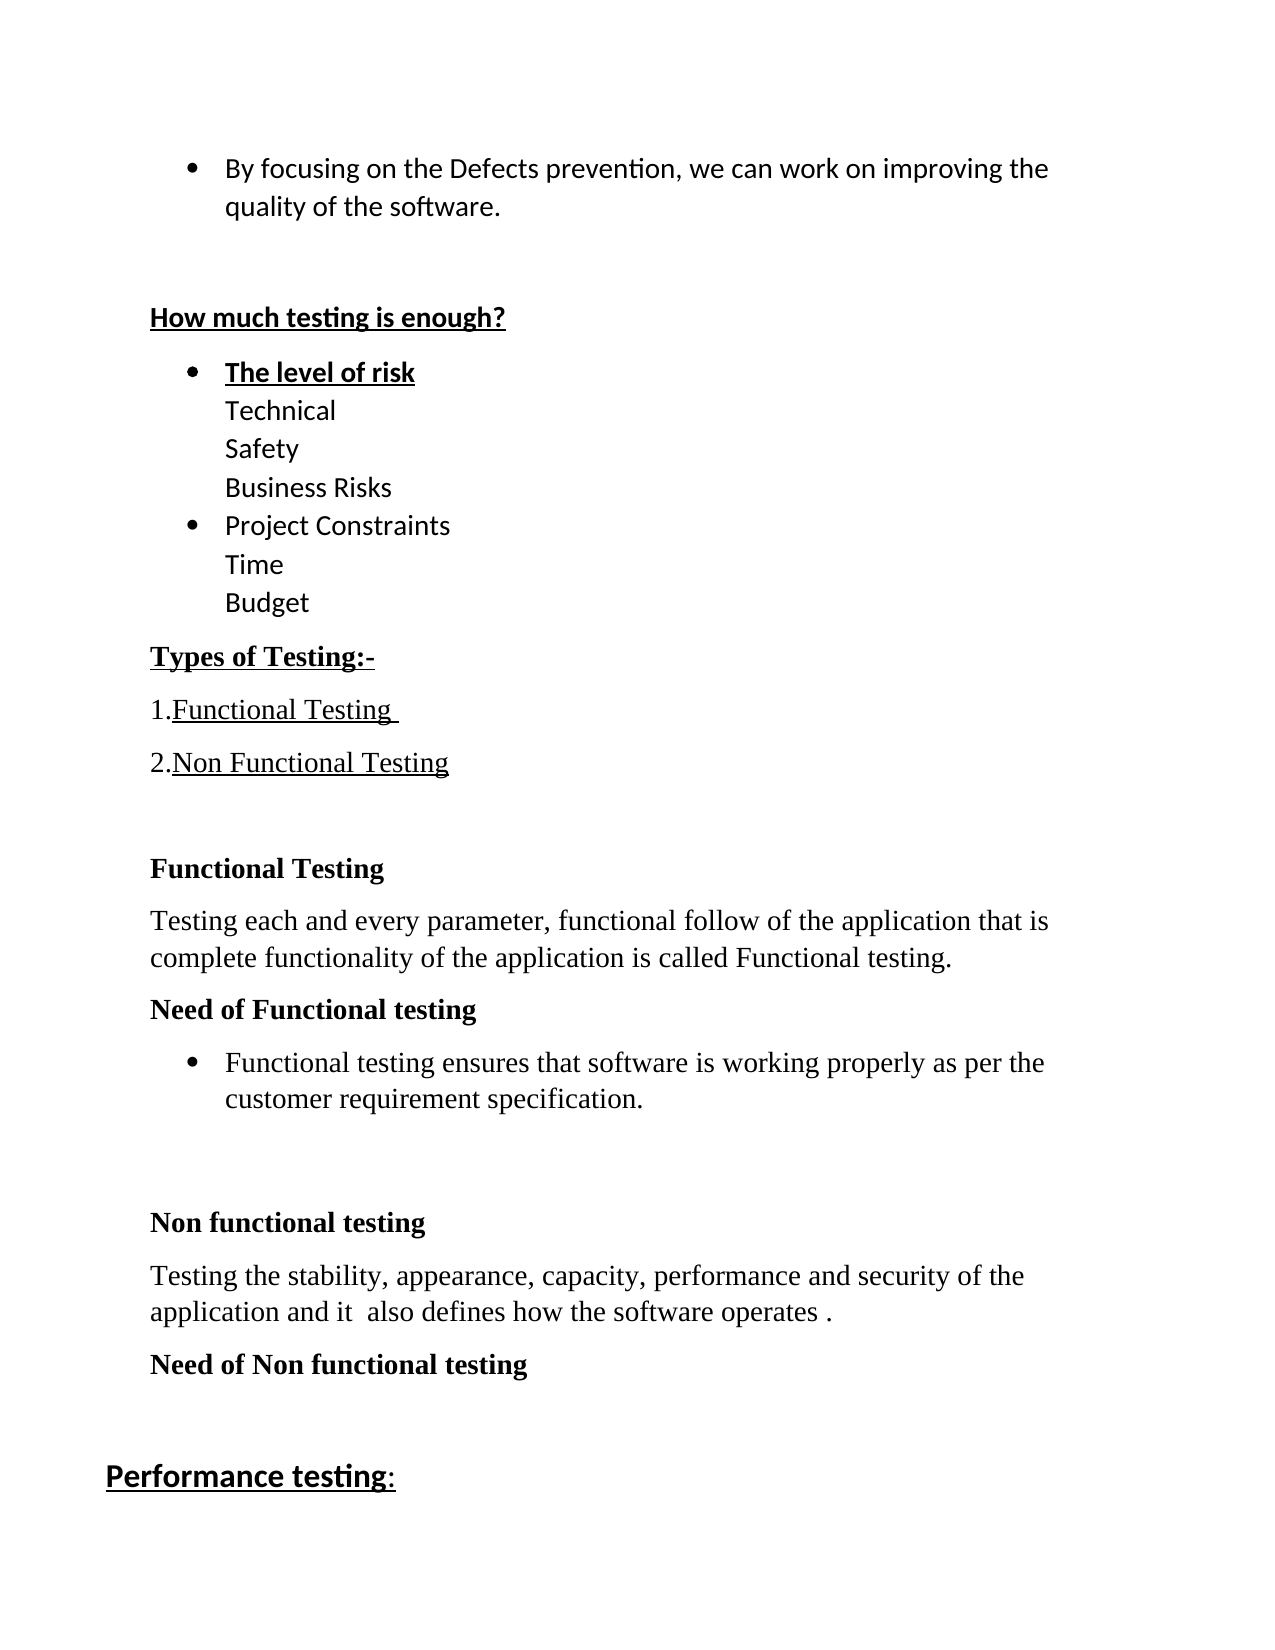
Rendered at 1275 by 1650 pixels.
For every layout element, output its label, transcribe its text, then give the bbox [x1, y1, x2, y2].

list Technical [225, 392, 1125, 428]
list Safety [225, 431, 1125, 466]
text Performance testing: [106, 1455, 1125, 1496]
list Budget [225, 584, 1125, 620]
list Business Risks [225, 469, 1125, 505]
list The level of risk [187, 354, 1125, 389]
text 2.Non Functional Testing [150, 745, 1125, 779]
list Project Constraints [187, 507, 1125, 543]
text Testing each and every parameter, functional follow of the application that is complete functionality of the application is called Functional testing. [150, 903, 1125, 973]
text Functional Testing [150, 851, 1125, 884]
text Testing the stability, appearance, capacity, performance and security of the application and it also defines how the software operates . [150, 1258, 1125, 1328]
text Need of Non functional testing [150, 1347, 1125, 1381]
list Time [225, 546, 1125, 582]
text How much testing is enough? [150, 299, 1125, 334]
list By focusing on the Defects prevention, we can work on improving the quality of the software. [187, 150, 1125, 224]
list Functional testing ensures that software is working properly as per the customer requirement specification. [187, 1045, 1125, 1114]
text Need of Functional testing [150, 992, 1125, 1026]
text 1.Functional Testing [150, 692, 1125, 726]
text Non functional testing [150, 1205, 1125, 1239]
text Types of Testing:- [150, 639, 1125, 673]
